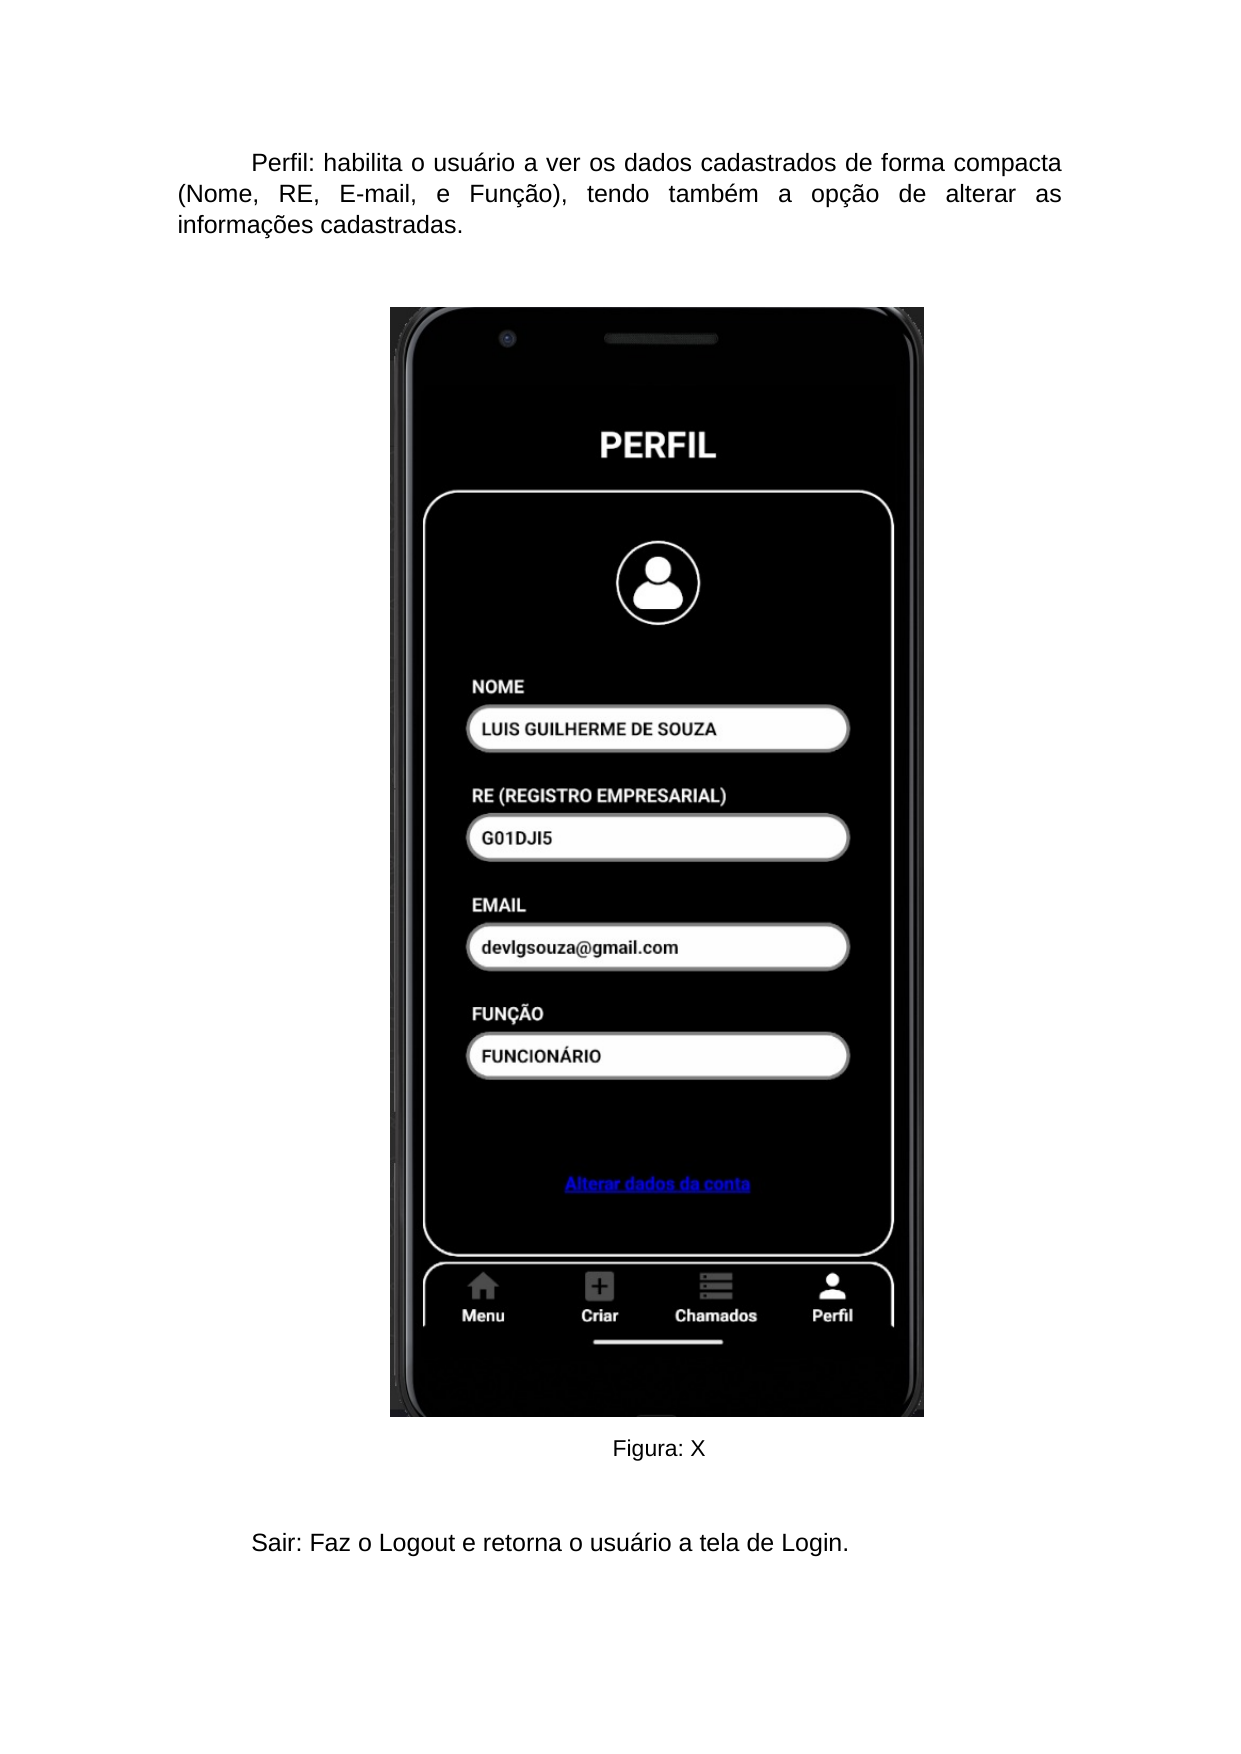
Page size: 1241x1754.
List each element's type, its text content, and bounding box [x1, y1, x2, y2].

text Perfil: habilita o usuário a ver os dados cadastrados de forma compacta (Nome, RE, E-mail, e Função), tendo também a opção de alterar as informações cadastradas. [177, 148, 1063, 238]
picture [390, 307, 924, 1417]
text Sair: Faz o Logout e retorna o usuário a tela de Login. [177, 1528, 1063, 1557]
text Figura: X [177, 1435, 1063, 1461]
